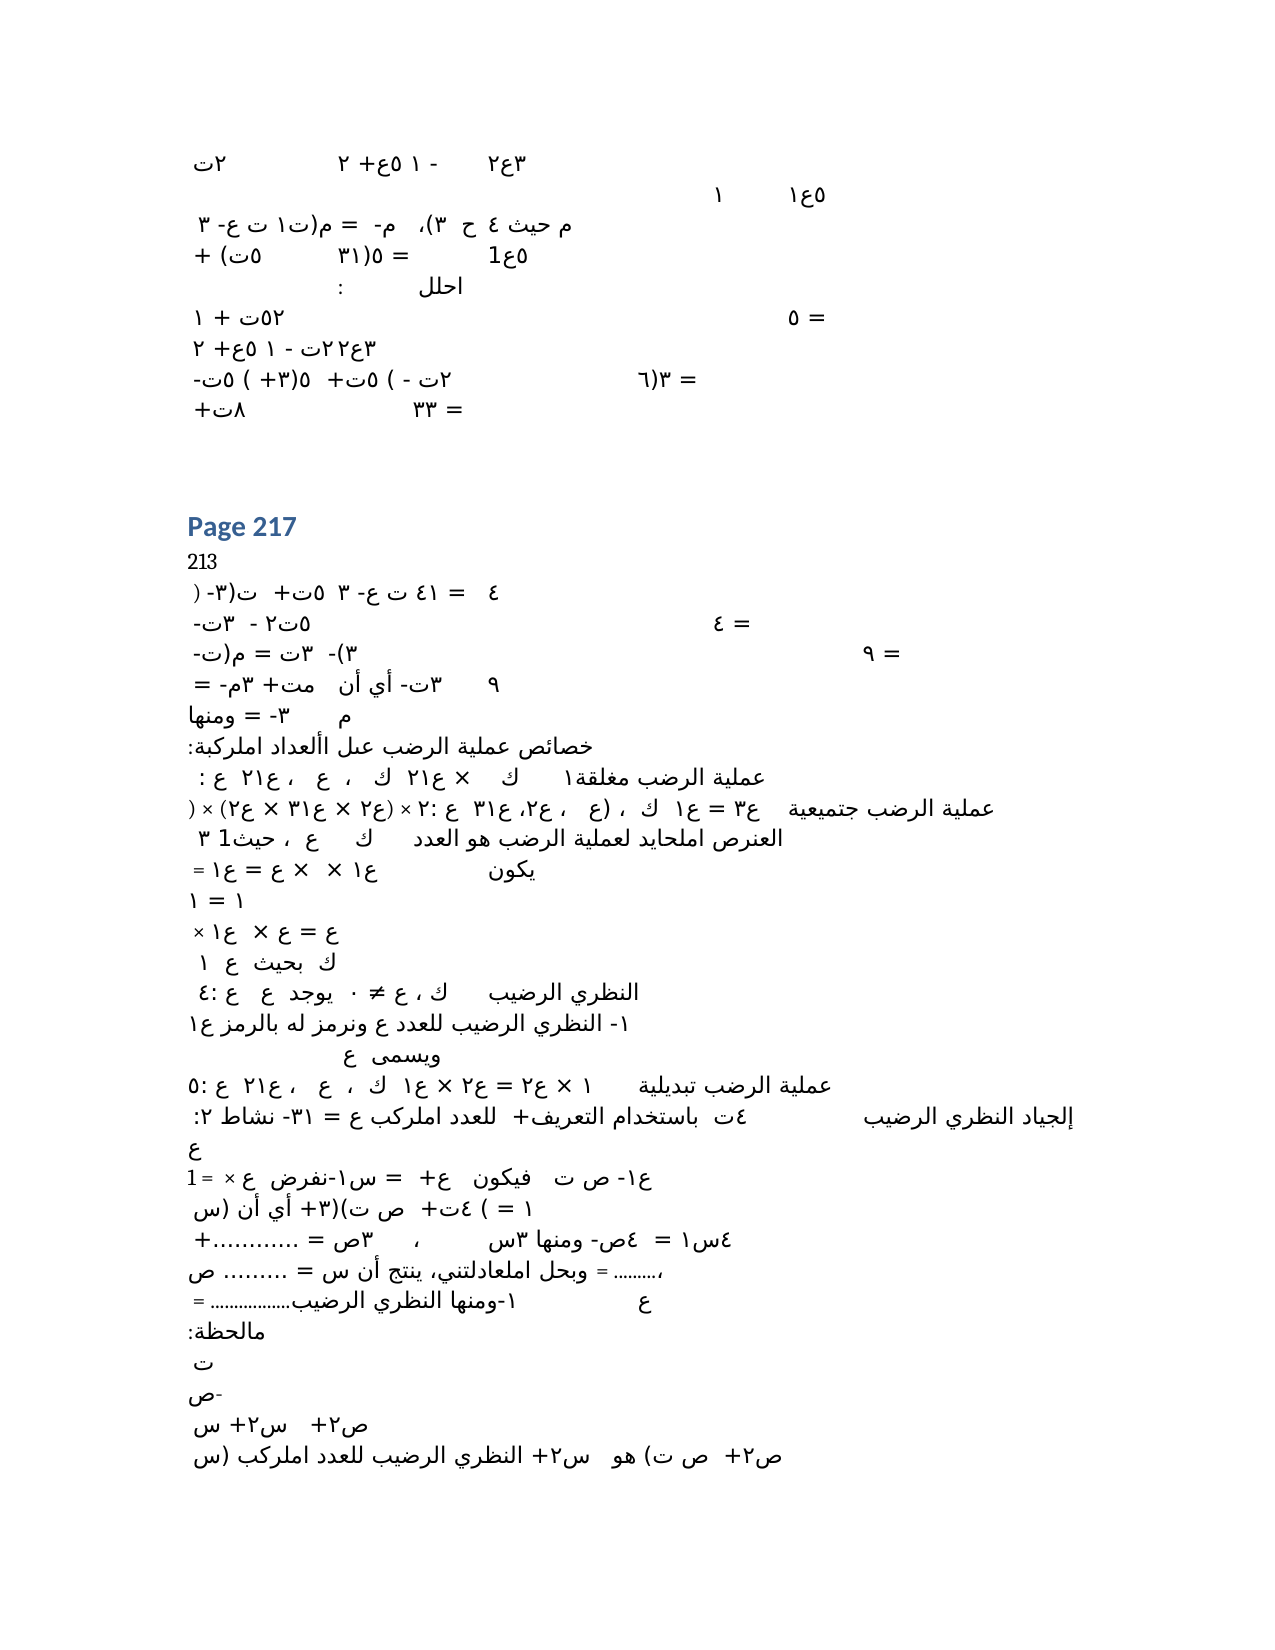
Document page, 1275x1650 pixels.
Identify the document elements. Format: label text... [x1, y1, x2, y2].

subtitle Page 217 [187, 508, 1087, 543]
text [187, 150, 1087, 454]
text 213 ) ٥ت+ ت(٣- = ٤١ ت ع- ٣ ٤ ٥ت٢ - ٣ت- = ٤ ٣)- ٣ت = م(ت- = ٩ مت+ ٣م- = ٣ت- أي أن ٩ ٣- = ومنها م :خصائص عملية الرضب عىل األعداد املركبة ك × ع٢١ ك ، ع ، ع٢١ ع : عملية الرضب مغلقة١ ) × (ع٢ × ع٣١ × ع٢) × ع٣ = ع١ ك ، (ع ، ع٢، ع٣١ ع :٢ عملية الرضب جتميعية ك ع ، حيث1 ٣ العنرص املحايد لعملية الرضب هو العدد = ع١ × × ع = ع١ يكون ١ = ١ × ع = ع × ع١ ك بحيث ع ١ ك ، ع ≠ ٠ يوجد ع ع :٤ النظري الرضيب ١- النظري الرضيب للعدد ع ونرمز له بالرمز ع١ ويسمى ع ١ × ع٢ = ع٢ × ع١ ك ، ع ، ع٢١ ع :٥ عملية الرضب تبديلية ٤ت باستخدام التعريف+ للعدد املركب ع = ٣١- نشاط ٢: إلجياد النظري الرضيب ع 1 = × ع١- ص ت فيكون ع+ = س١-نفرض ع ١ = ) ٤ت+ ص ت)(٣+ أي أن (س ٣ص = ............+ ، ٤س١ = ٤ص- ومنها ٣س وبحل املعادلتني، ينتج أن س = ......... ص = .........، = .................١-ومنها النظري الرضيب ع :مالحظة ت ص- ص٢+ س٢+ س ص٢+ ص ت) هو س٢+ النظري الرضيب للعدد املركب (س [187, 549, 1087, 1499]
